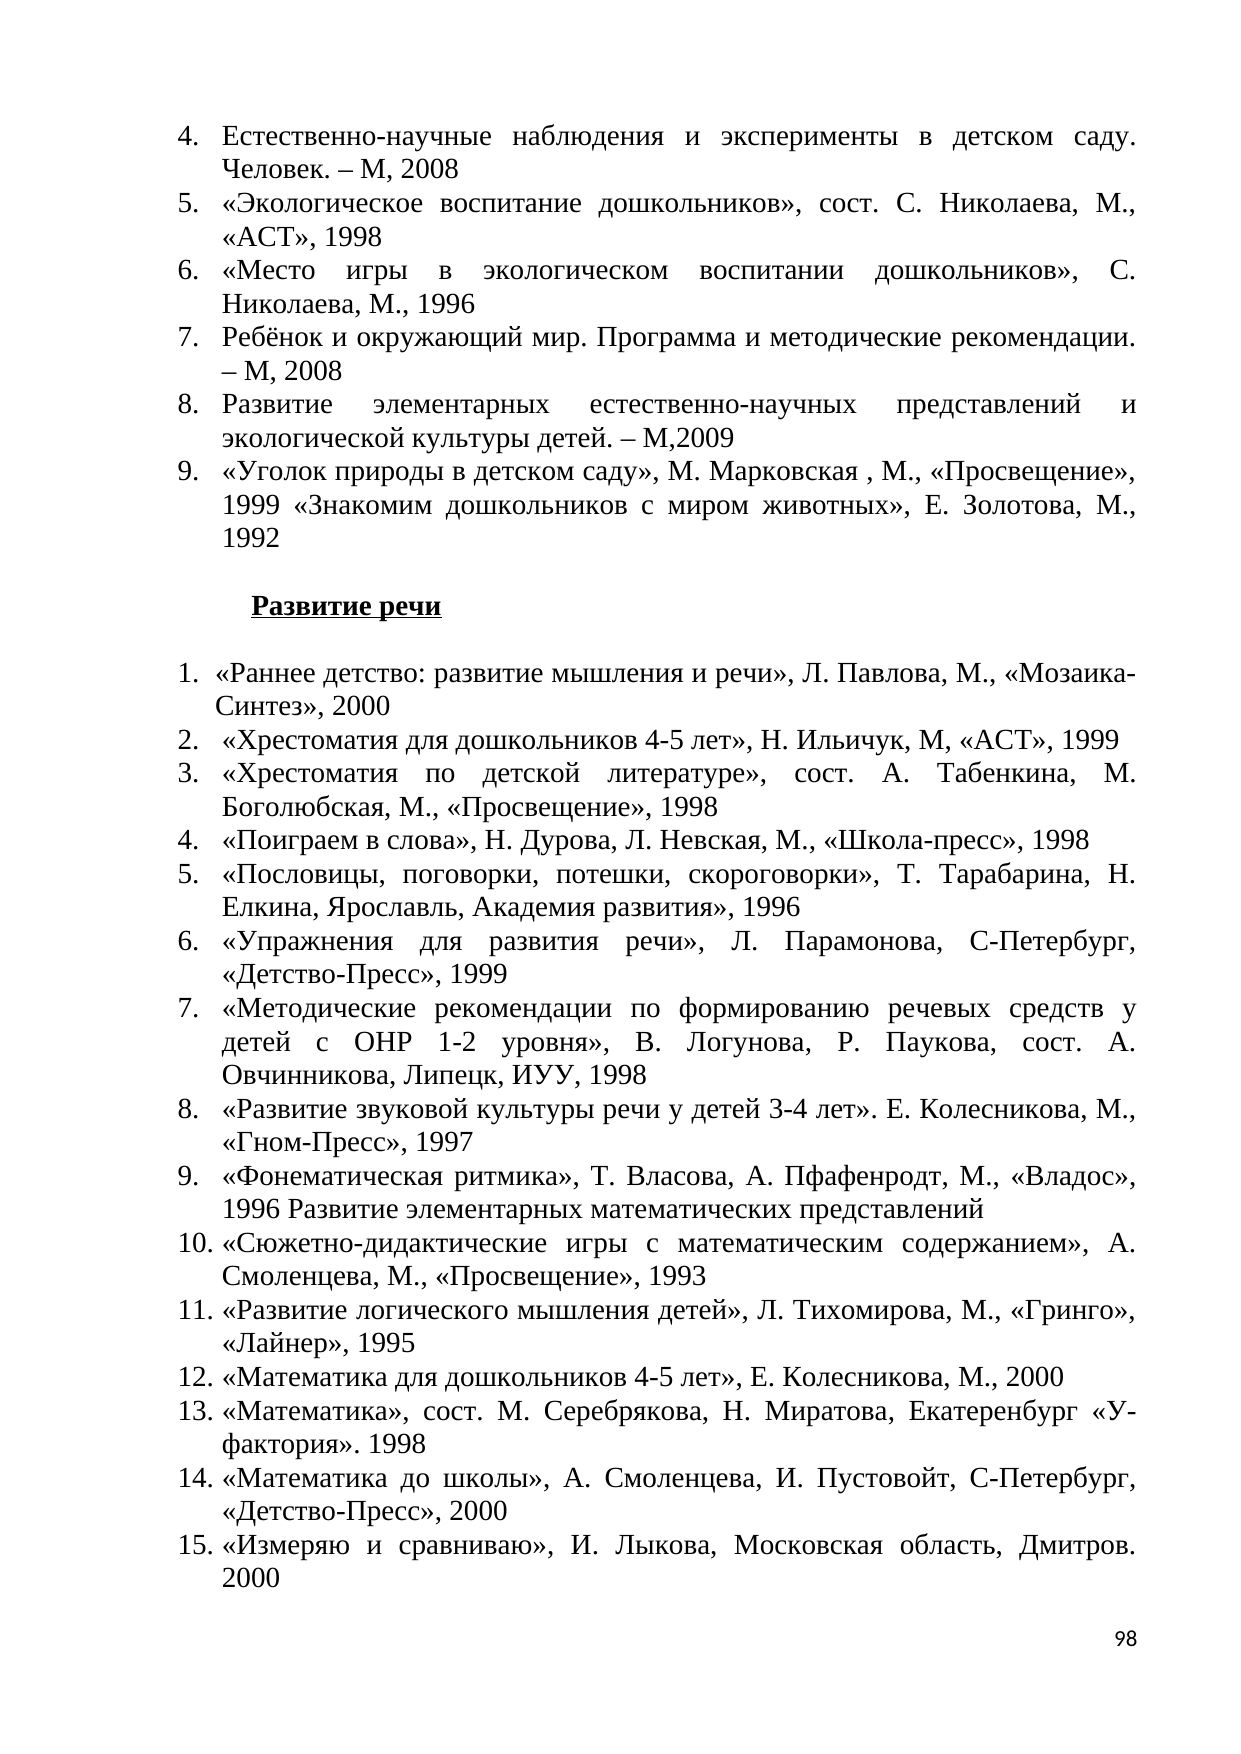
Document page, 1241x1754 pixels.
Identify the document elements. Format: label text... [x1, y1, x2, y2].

list «Экологическое воспитание дошкольников», сост. С. Николаева, М., «ACT», 1998 [177, 185, 1137, 252]
list «Место игры в экологическом воспитании дошкольников», С. Николаева, М., 1996 [177, 252, 1137, 319]
list Естественно-научные наблюдения и эксперименты в детском саду. Человек. – М, 2008 [177, 118, 1137, 185]
list «Сюжетно-дидактические игры с математическим содержанием», А. Смоленцева, М., «Просвещение», 1993 [177, 1225, 1137, 1292]
text Развитие речи [177, 588, 1137, 621]
list «Поиграем в слова», Н. Дурова, Л. Невская, М., «Школа-пресс», 1998 [177, 822, 1137, 856]
list «Пословицы, поговорки, потешки, скороговорки», Т. Тарабарина, Н. Елкина, Ярославль, Академия развития», 1996 [177, 856, 1137, 923]
list «Математика», сост. М. Серебрякова, Н. Миратова, Екатеренбург «У-фактория». 1998 [177, 1393, 1137, 1460]
list «Фонематическая ритмика», Т. Власова, А. Пфафенродт, М., «Владос», 1996 Развитие элементарных математических представлений [177, 1158, 1137, 1225]
list «Математика до школы», А. Смоленцева, И. Пустовойт, С-Петербург, «Детство-Пресс», 2000 [177, 1460, 1137, 1527]
list «Развитие звуковой культуры речи у детей 3-4 лет». Е. Колесникова, М., «Гном-Пресс», 1997 [177, 1091, 1137, 1158]
list Развитие элементарных естественно-научных представлений и экологической культуры детей. – М,2009 [177, 386, 1137, 453]
list «Хрестоматия для дошкольников 4-5 лет», Н. Ильичук, М, «ACT», 1999 [177, 722, 1137, 755]
list «Методические рекомендации по формированию речевых средств у детей с ОНР 1-2 уровня», В. Логунова, Р. Паукова, сост. А. Овчинникова, Липецк, ИУУ, 1998 [177, 990, 1137, 1091]
list «Уголок природы в детском саду», М. Марковская , М., «Просвещение», 1999 «Знакомим дошкольников с миром животных», Е. Золотова, М., 1992 [177, 453, 1137, 554]
list Ребёнок и окружающий мир. Программа и методические рекомендации. – М, 2008 [177, 319, 1137, 386]
list «Упражнения для развития речи», Л. Парамонова, С-Петербург, «Детство-Пресс», 1999 [177, 923, 1137, 990]
list «Хрестоматия по детской литературе», сост. А. Табенкина, М. Боголюбская, М., «Просвещение», 1998 [177, 755, 1137, 822]
list «Развитие логического мышления детей», Л. Тихомирова, М., «Гринго», «Лайнер», 1995 [177, 1292, 1137, 1359]
list «Измеряю и сравниваю», И. Лыкова, Московская область, Дмитров. 2000 [177, 1527, 1137, 1594]
list «Математика для дошкольников 4-5 лет», Е. Колесникова, М., 2000 [177, 1359, 1137, 1393]
list «Раннее детство: развитие мышления и речи», Л. Павлова, М., «Мозаика-Синтез», 2000 [177, 655, 1137, 722]
